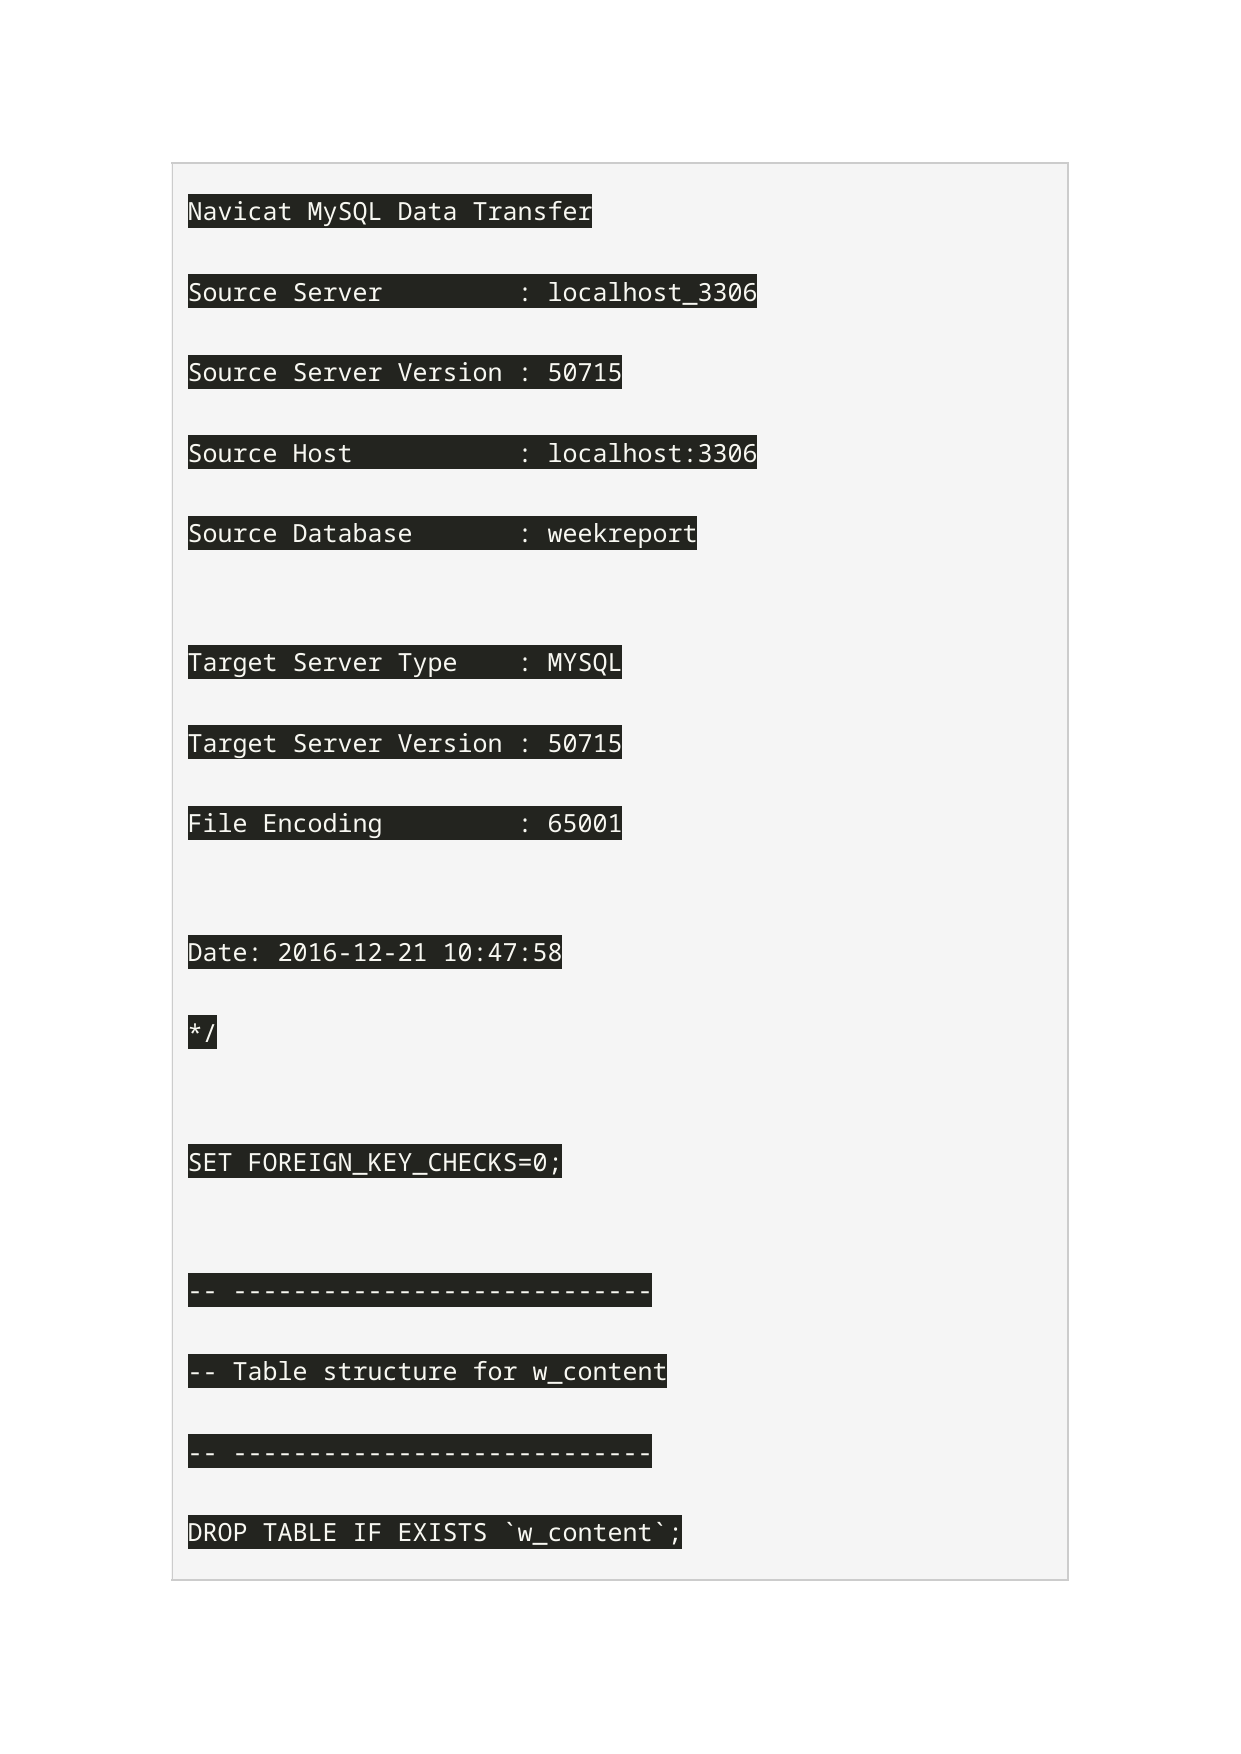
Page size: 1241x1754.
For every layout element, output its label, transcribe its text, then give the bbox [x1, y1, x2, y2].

text Source Server : localhost_3306 [173, 243, 1067, 323]
text SET FOREIGN_KEY_CHECKS=0; [173, 1113, 1067, 1193]
text File Encoding : 65001 [173, 774, 1067, 855]
text Date: 2016-12-21 10:47:58 [173, 903, 1067, 984]
text Navicat MySQL Data Transfer [173, 164, 1067, 243]
text Source Host : localhost:3306 [173, 404, 1067, 484]
text -- ---------------------------- [173, 1241, 1067, 1322]
text Source Database : weekreport [173, 484, 1067, 565]
text Source Server Version : 50715 [173, 323, 1067, 404]
text Target Server Version : 50715 [173, 694, 1067, 774]
text Target Server Type : MYSQL [173, 613, 1067, 694]
text DROP TABLE IF EXISTS `w_content`; [173, 1483, 1067, 1579]
text -- Table structure for w_content [173, 1322, 1067, 1403]
text -- ---------------------------- [173, 1403, 1067, 1483]
text */ [173, 984, 1067, 1064]
